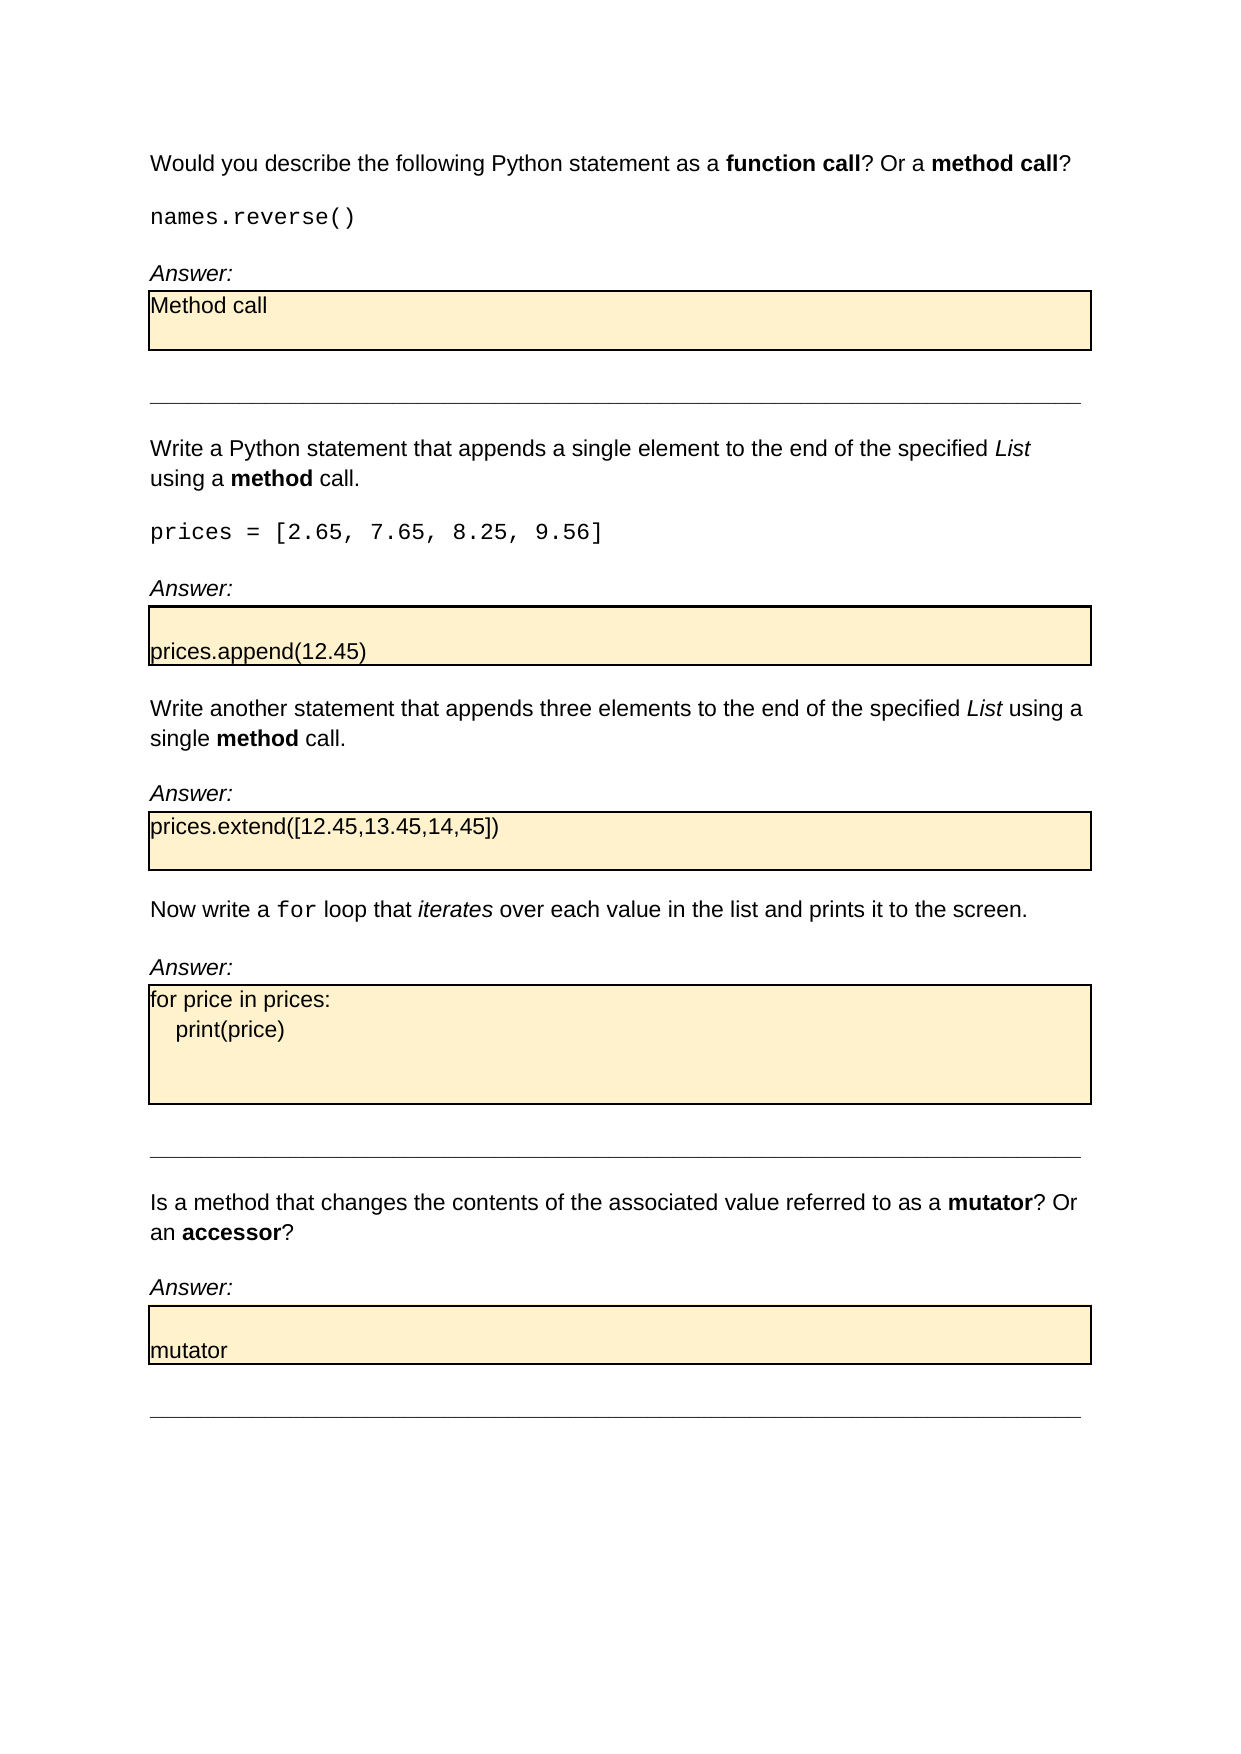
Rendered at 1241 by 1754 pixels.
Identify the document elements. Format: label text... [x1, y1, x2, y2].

text Answer: [150, 780, 1090, 807]
text print(price) [150, 1014, 1090, 1042]
text Answer: [150, 260, 1090, 286]
text Method call [150, 292, 1090, 319]
text Answer: [150, 953, 1090, 980]
text Write another statement that appends three elements to the end of the specified List using a single method call. [150, 695, 1090, 752]
text _________________________________________________________________________ [150, 1394, 1090, 1421]
text Answer: [150, 575, 1090, 602]
text Now write a for loop that iterates over each value in the list and prints it to the screen. [150, 896, 1090, 924]
text prices.append(12.45) [150, 636, 1090, 664]
text prices = [2.65, 7.65, 8.25, 9.56] [150, 520, 1090, 546]
text mutator [150, 1335, 1090, 1363]
text Would you describe the following Python statement as a function call? Or a method call? [150, 150, 1090, 176]
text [150, 380, 1090, 406]
text Answer: [150, 1274, 1090, 1301]
text Is a method that changes the contents of the associated value referred to as a mutator? Or an accessor? [150, 1189, 1090, 1246]
text Write a Python statement that appends a single element to the end of the specified List using a method call. [150, 435, 1090, 492]
text prices.extend([12.45,13.45,14,45]) [150, 813, 1090, 839]
text for price in prices: [150, 986, 1090, 1012]
text _________________________________________________________________________ [150, 1134, 1090, 1160]
text names.reverse() [150, 205, 1090, 231]
